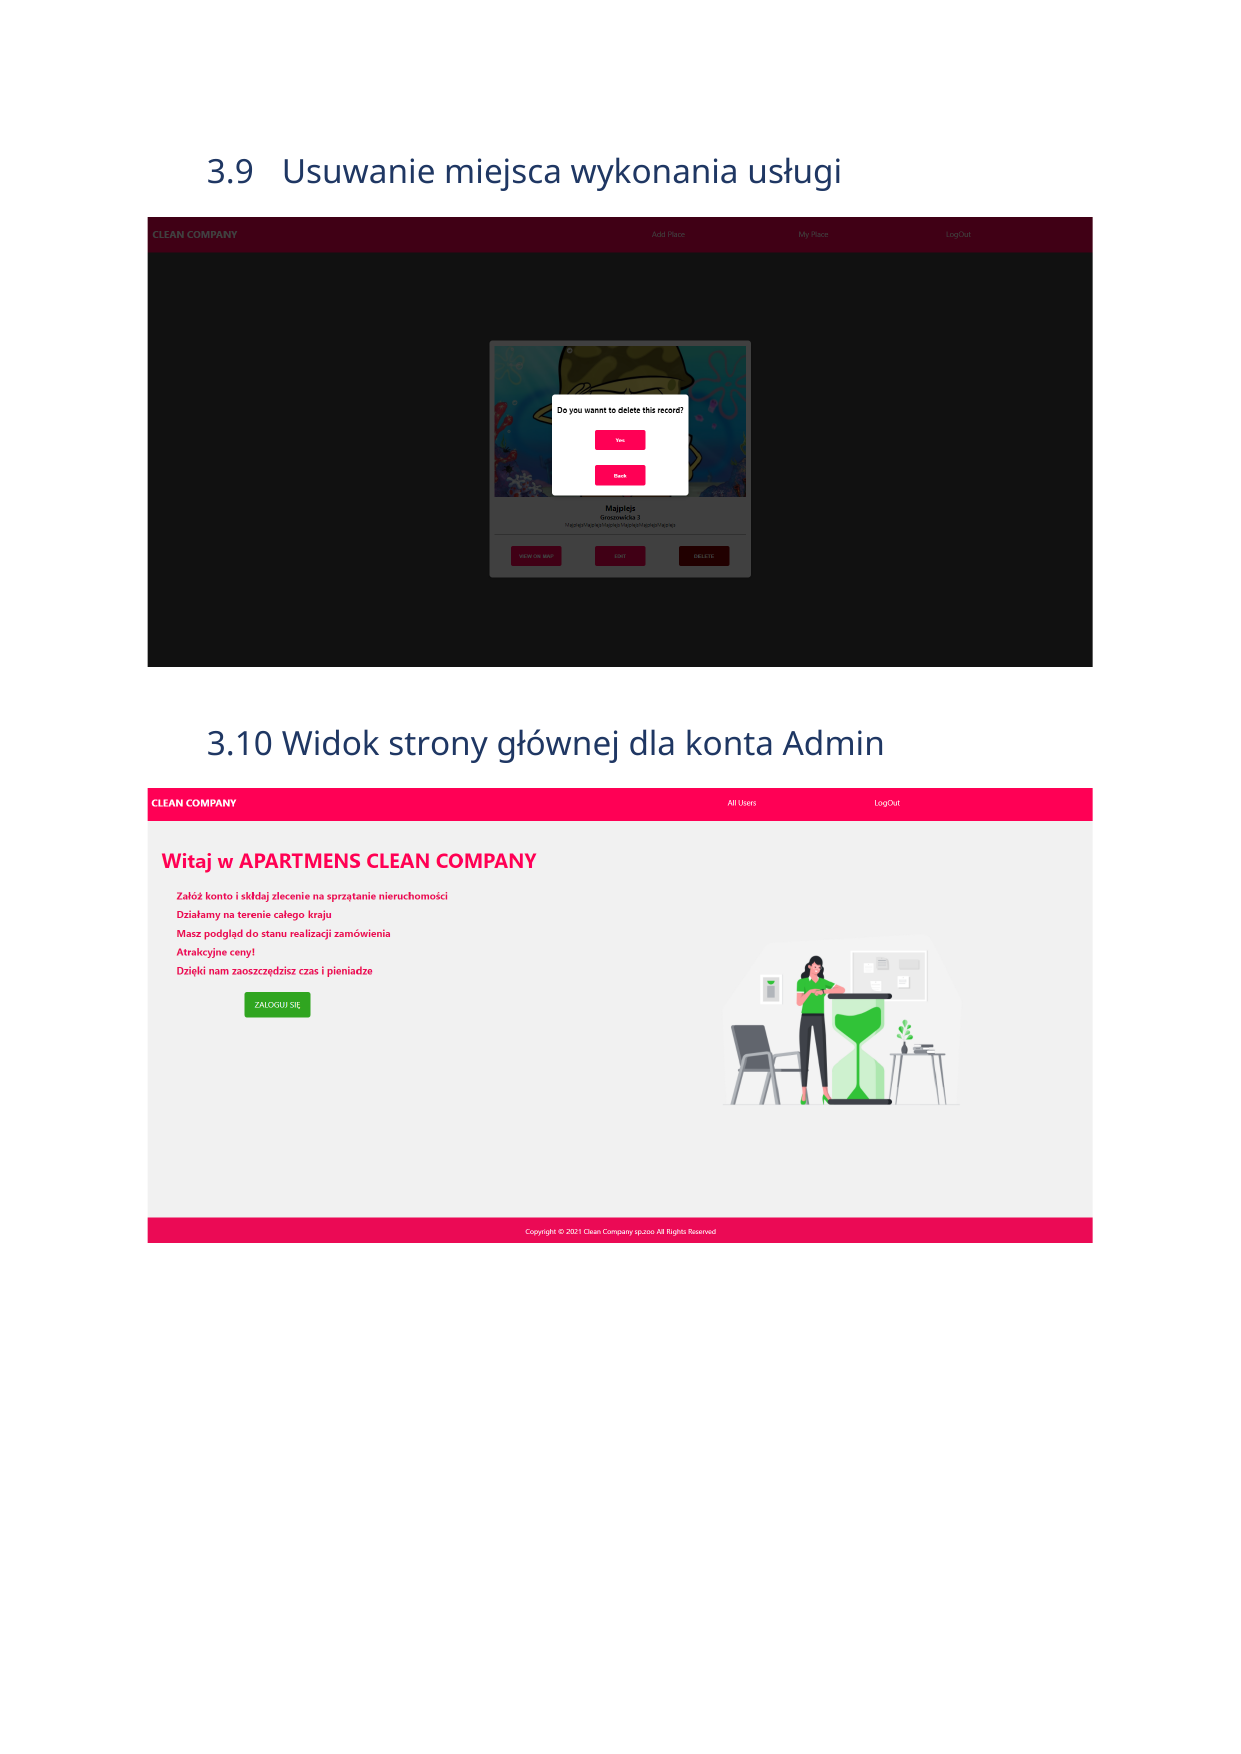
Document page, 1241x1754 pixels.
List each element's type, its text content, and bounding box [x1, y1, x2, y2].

picture [147, 217, 1093, 667]
picture [147, 788, 1093, 1243]
subtitle Usuwanie miejsca wykonania usługi [207, 148, 1093, 193]
subtitle Widok strony głównej dla konta Admin [207, 719, 1093, 765]
